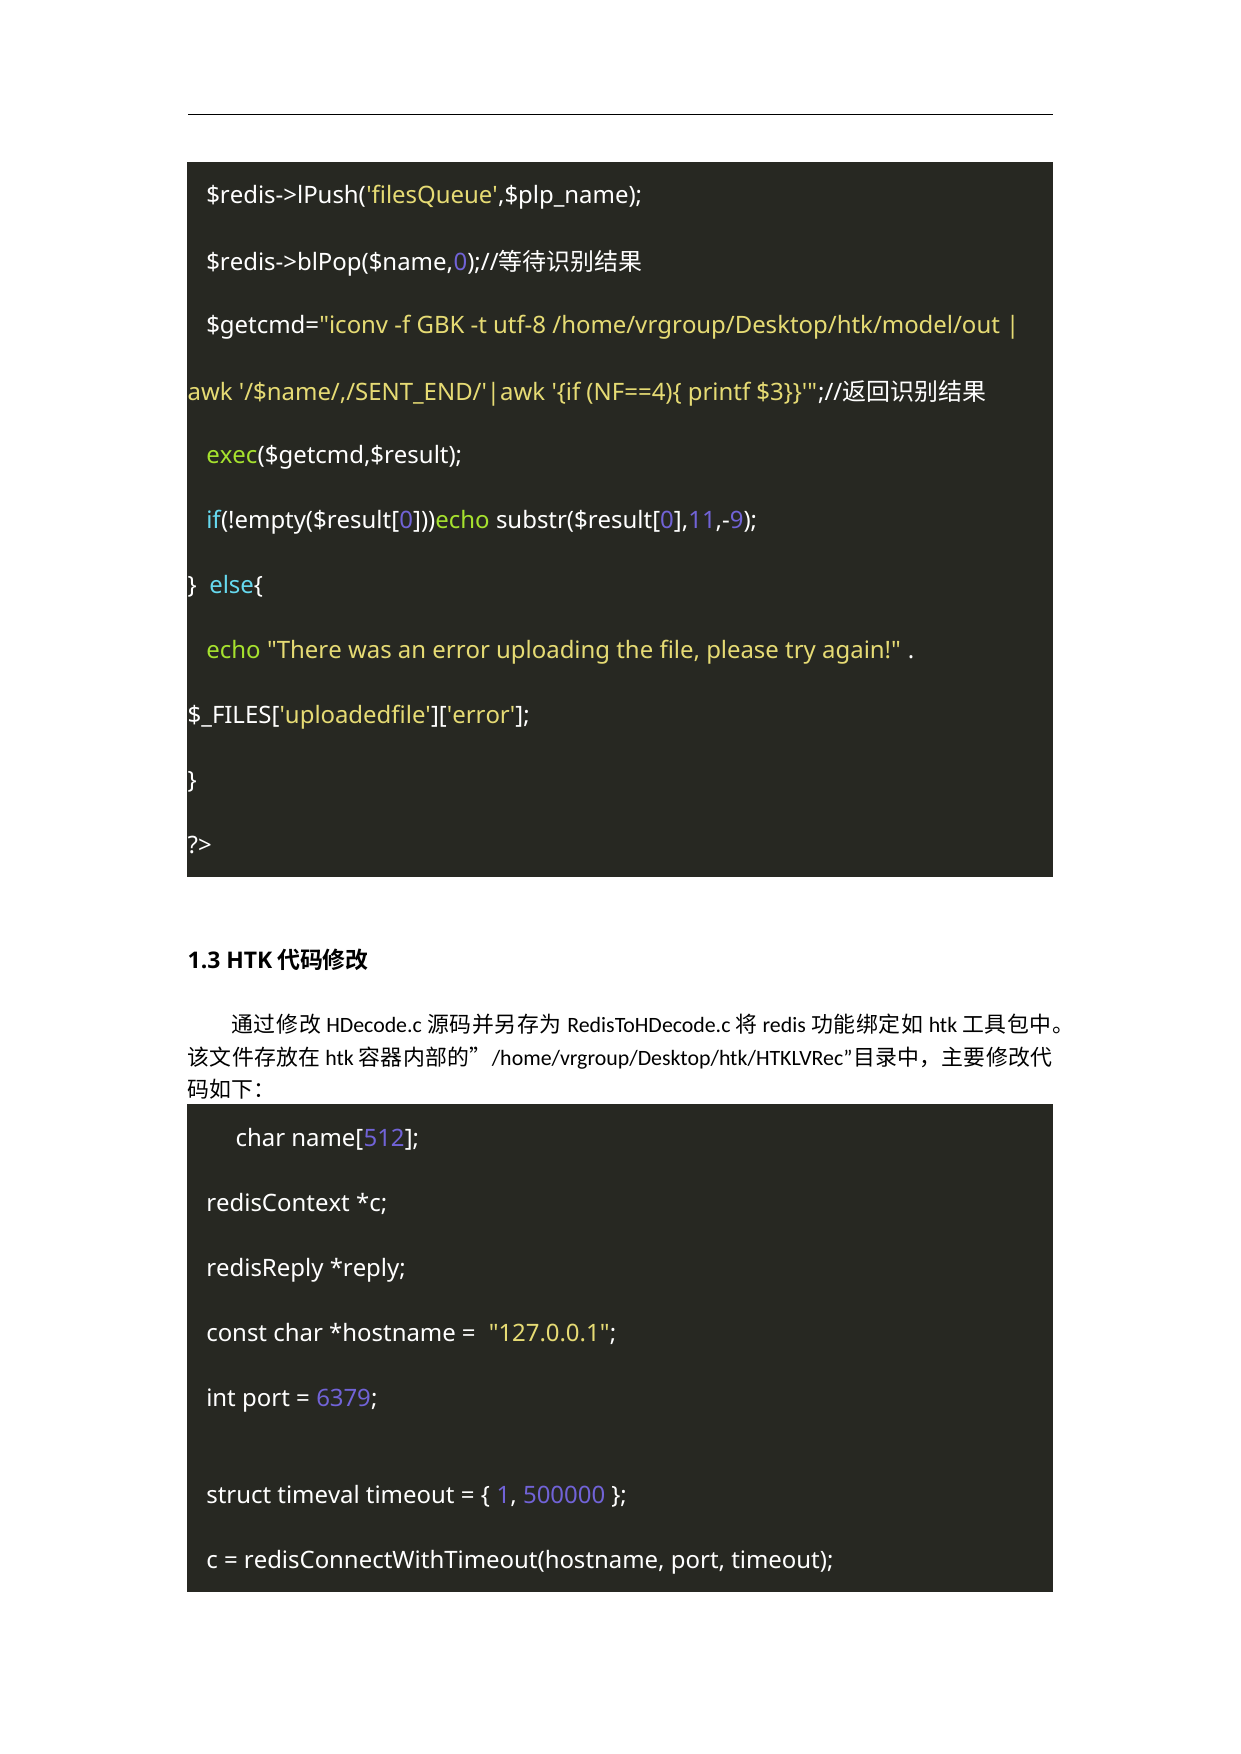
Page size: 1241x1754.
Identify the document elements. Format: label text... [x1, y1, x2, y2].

text 通过修改HDecode.c源码并另存为RedisToHDecode.c将redis功能绑定如htk工具包中。该文件存放在htk容器内部的”/home/vrgroup/Desktop/htk/HTKLVRec”目录中，主要修改代码如下： [187, 1007, 1053, 1104]
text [187, 162, 1053, 877]
subtitle 1.3 HTK代码修改 [187, 926, 1053, 991]
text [187, 1104, 1053, 1592]
